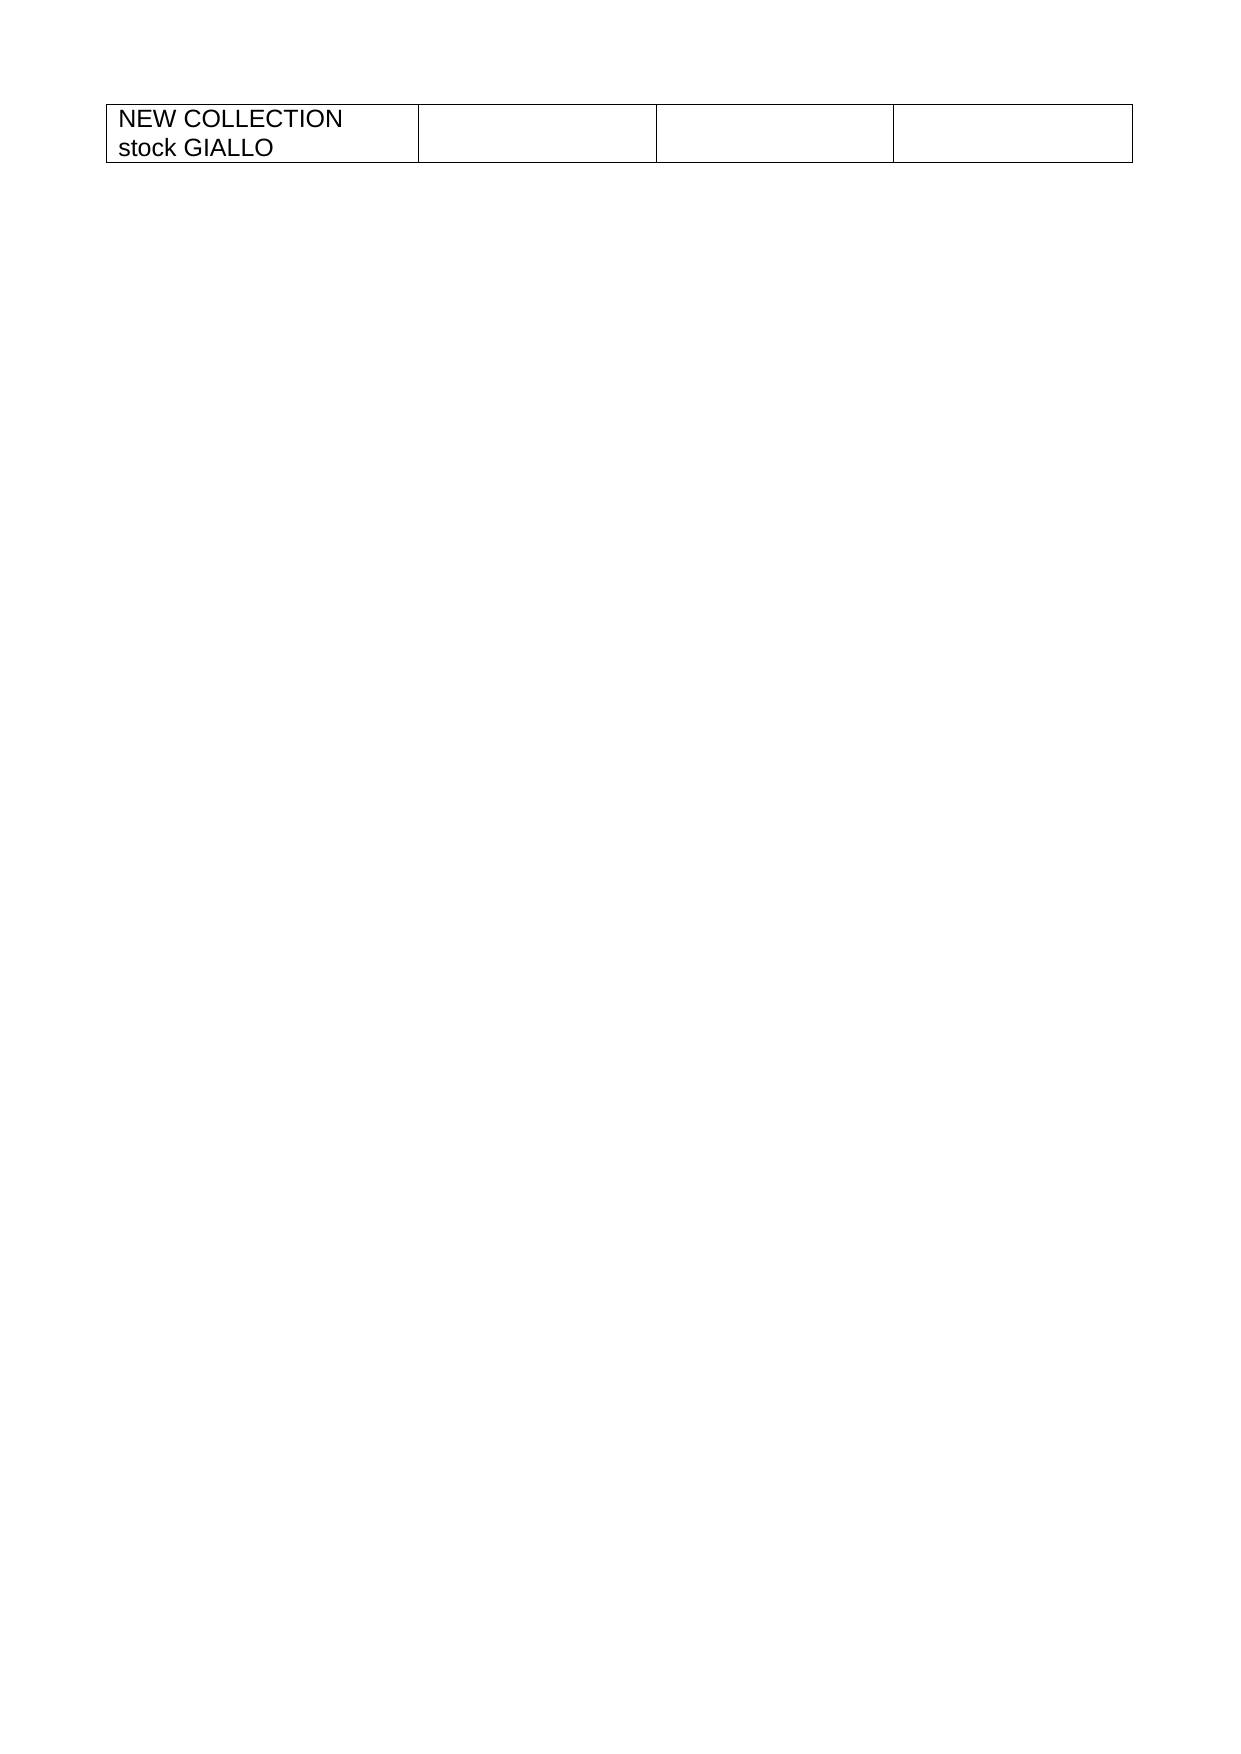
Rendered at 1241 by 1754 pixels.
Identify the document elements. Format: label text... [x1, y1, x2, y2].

table_header [657, 105, 893, 162]
table_header [894, 105, 1132, 162]
table_header NEW COLLECTION stock GIALLO [107, 105, 418, 162]
table_header [419, 105, 656, 162]
